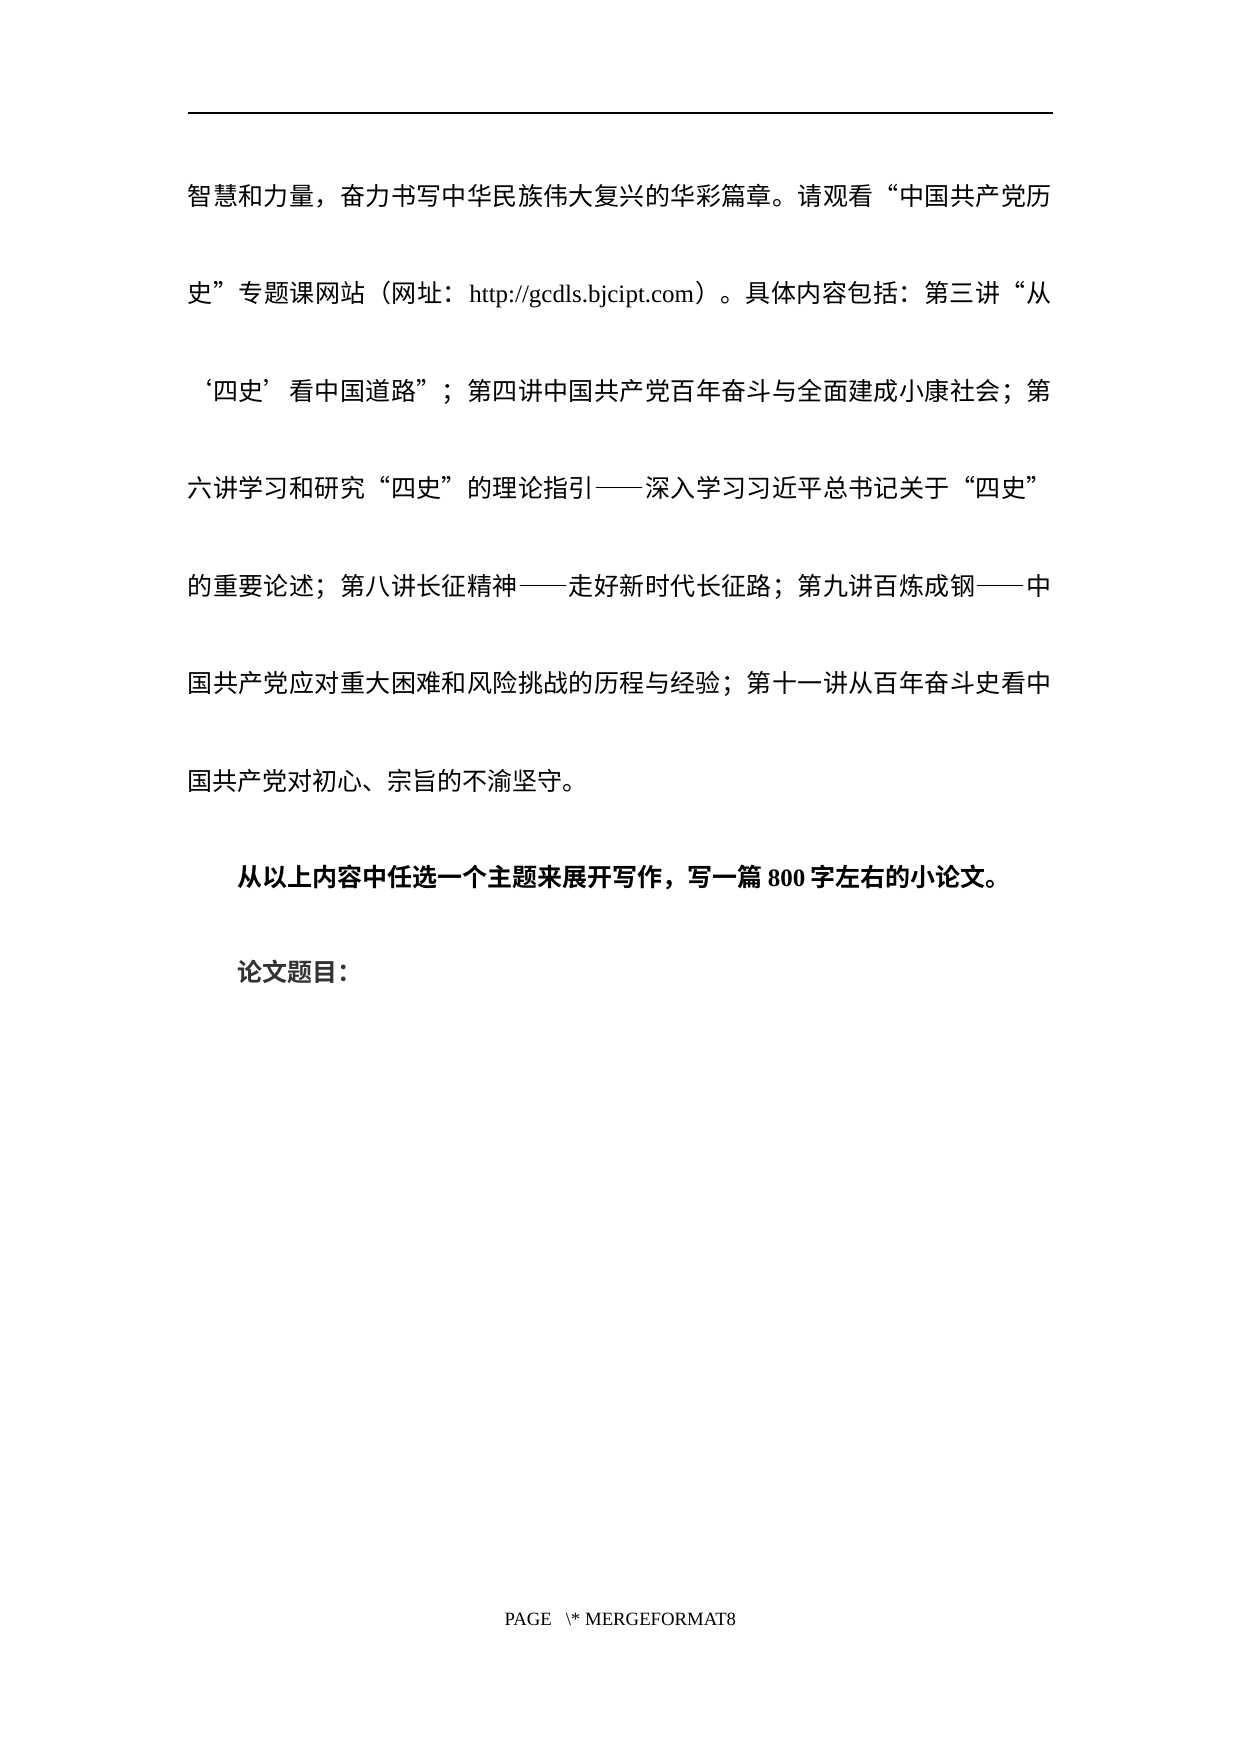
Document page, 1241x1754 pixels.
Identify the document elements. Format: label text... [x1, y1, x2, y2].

text 从以上内容中任选一个主题来展开写作，写一篇800字左右的小论文。 [187, 843, 1053, 908]
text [187, 162, 1053, 812]
text 论文题目： [187, 938, 1053, 1003]
